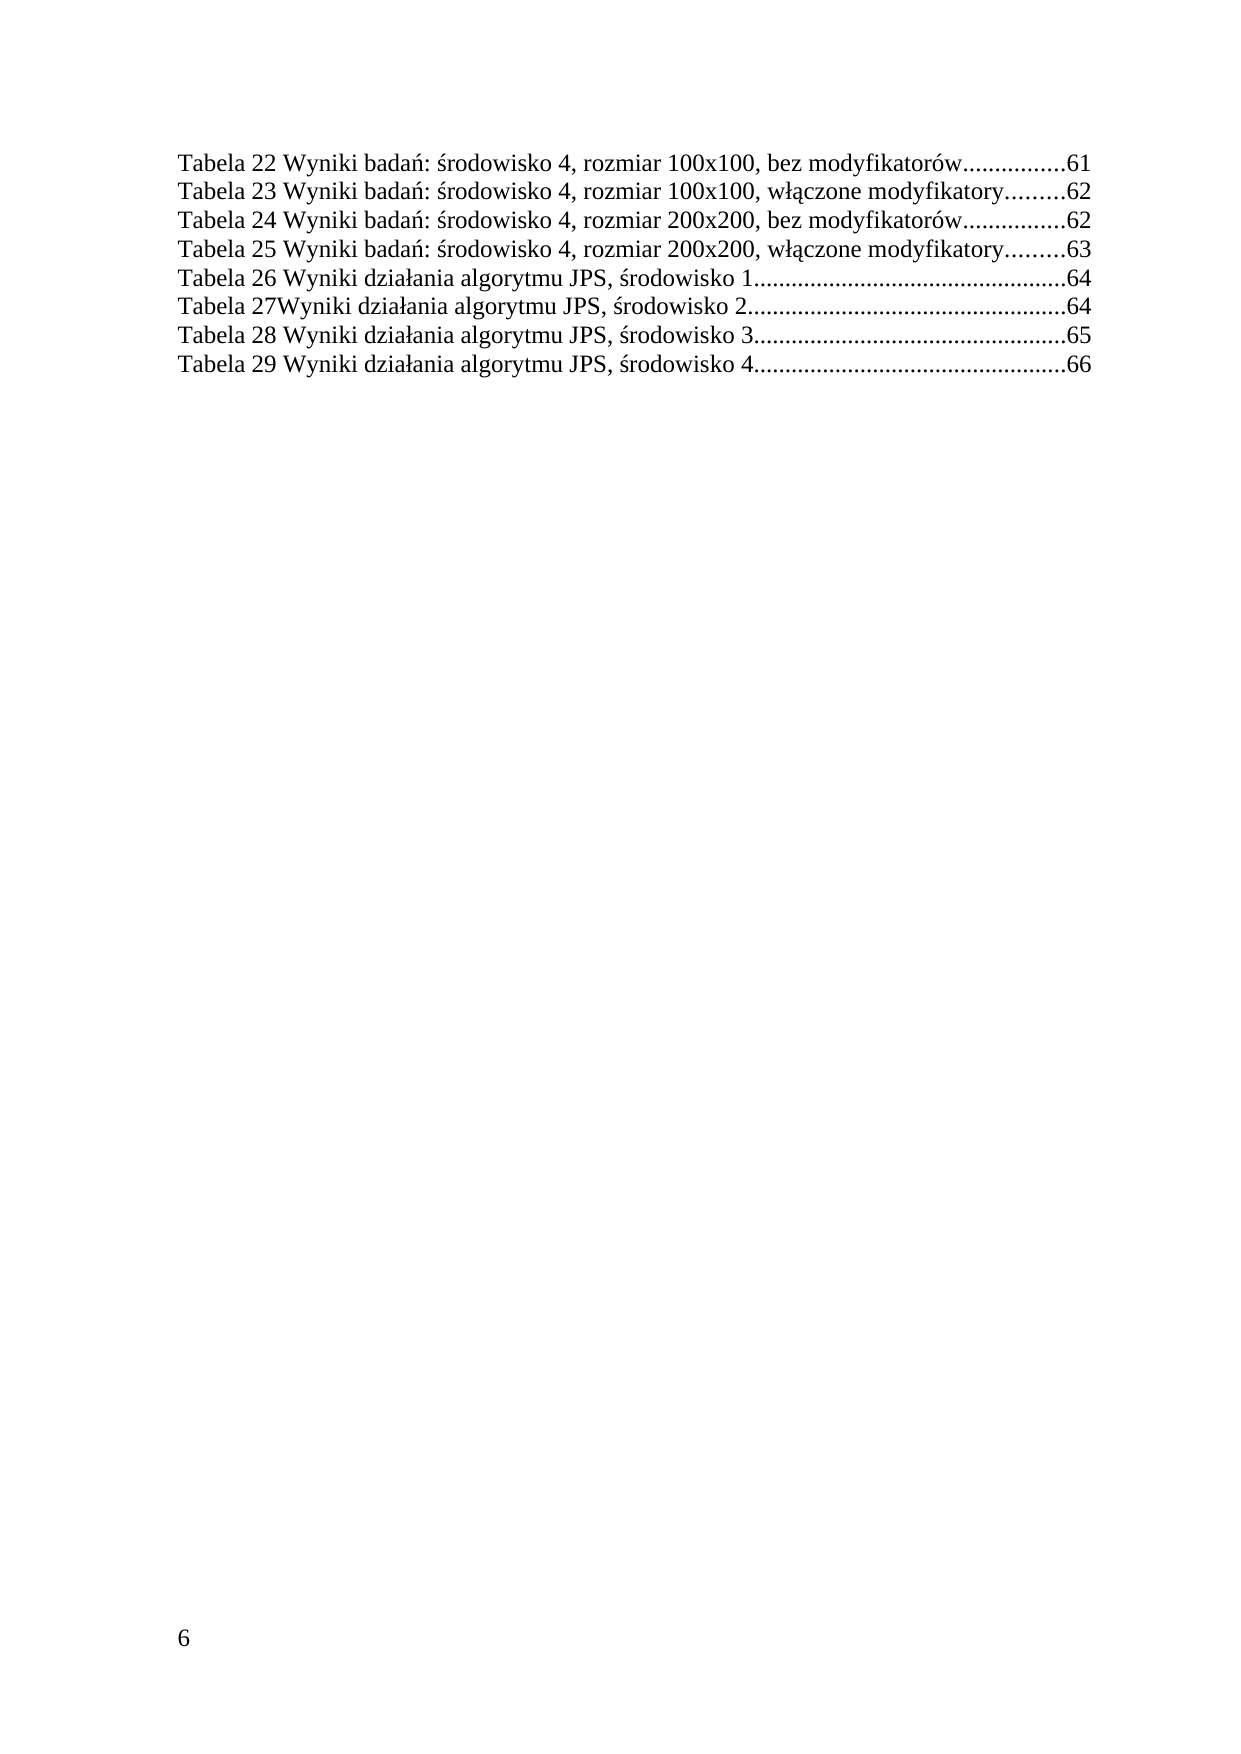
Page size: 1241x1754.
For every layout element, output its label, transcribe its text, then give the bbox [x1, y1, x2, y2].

text Tabela 26 Wyniki działania algorytmu JPS, środowisko 1 64 [177, 263, 1092, 291]
text Tabela 29 Wyniki działania algorytmu JPS, środowisko 4 66 [177, 349, 1092, 378]
text Tabela 24 Wyniki badań: środowisko 4, rozmiar 200x200, bez modyfikatorów 62 [177, 205, 1092, 234]
text Tabela 23 Wyniki badań: środowisko 4, rozmiar 100x100, włączone modyfikatory 62 [177, 176, 1092, 205]
text Tabela 28 Wyniki działania algorytmu JPS, środowisko 3 65 [177, 320, 1092, 349]
text Tabela 27Wyniki działania algorytmu JPS, środowisko 2 64 [177, 291, 1092, 320]
text Tabela 25 Wyniki badań: środowisko 4, rozmiar 200x200, włączone modyfikatory 63 [177, 234, 1092, 263]
text Tabela 22 Wyniki badań: środowisko 4, rozmiar 100x100, bez modyfikatorów 61 [177, 148, 1092, 176]
